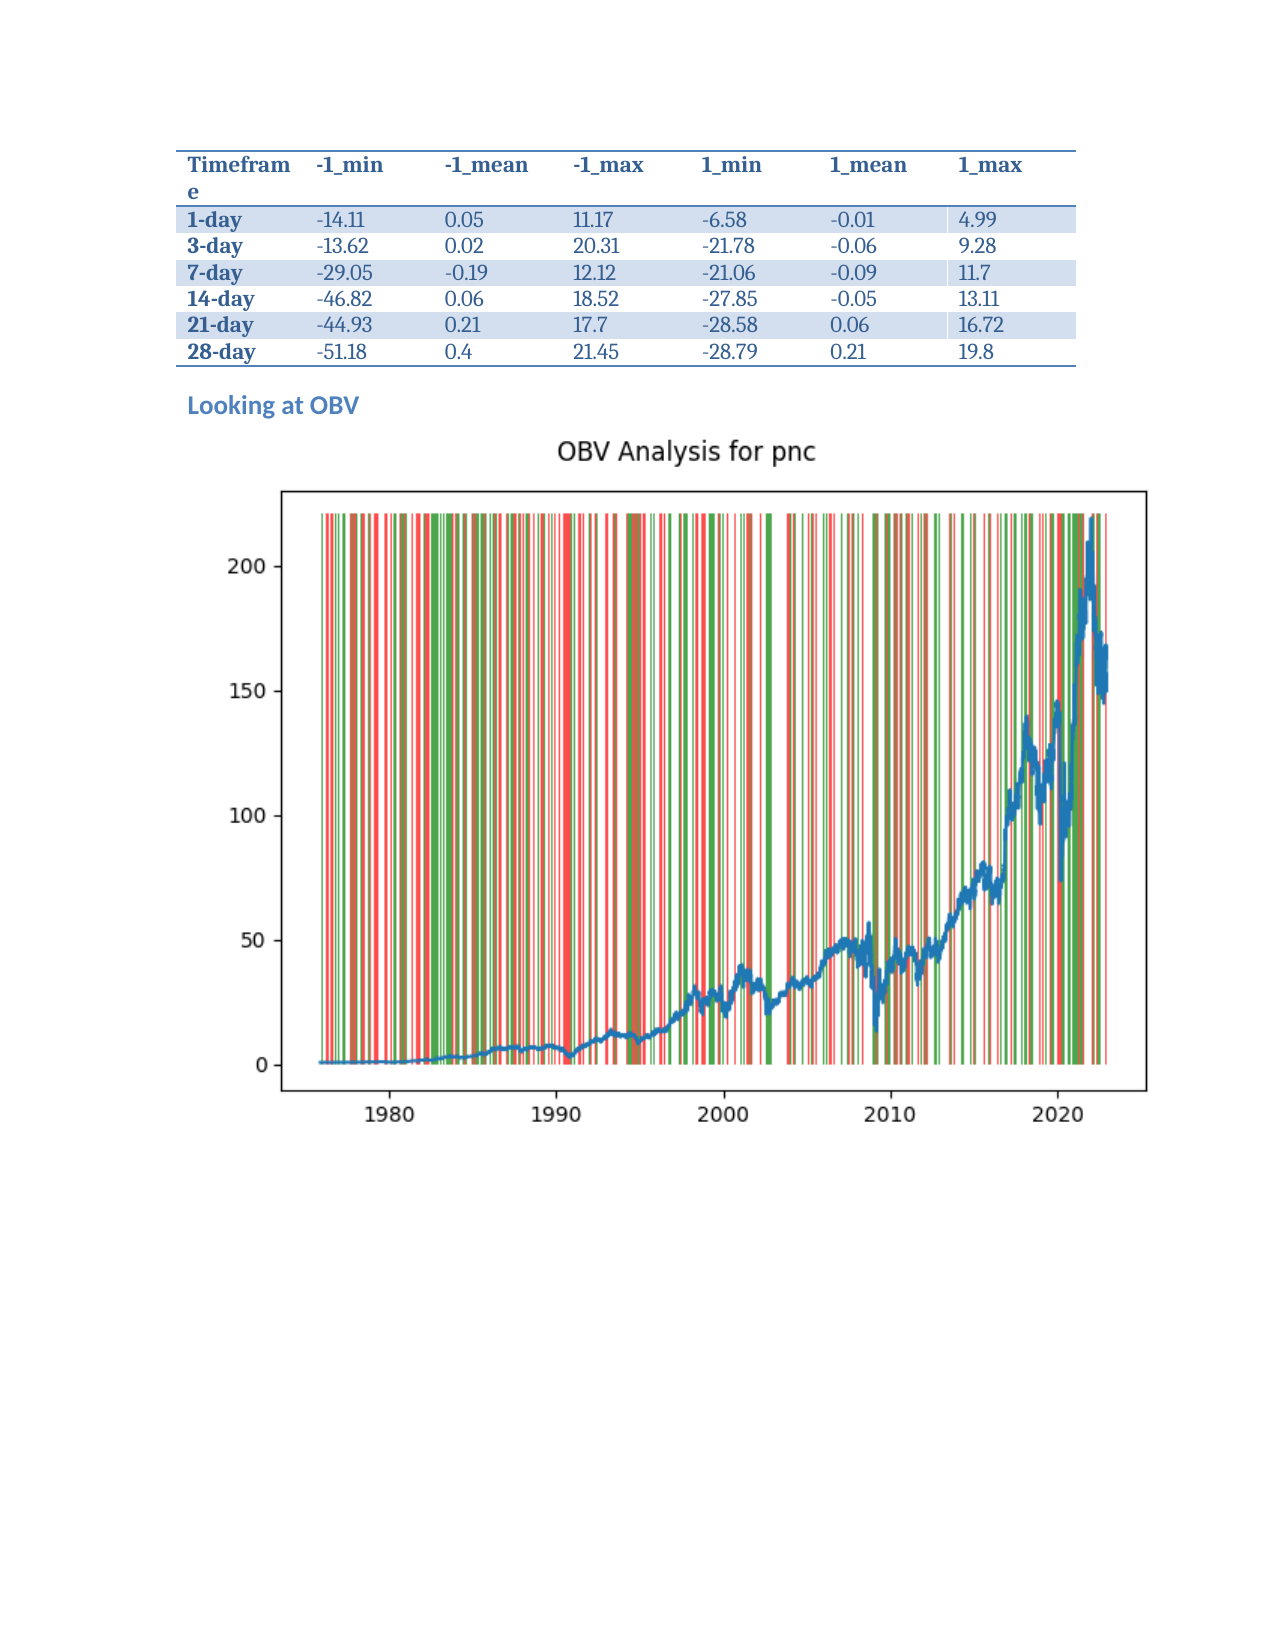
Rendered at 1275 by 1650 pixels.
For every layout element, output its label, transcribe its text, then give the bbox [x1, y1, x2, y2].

table_cell 11.7 [948, 260, 1076, 286]
table_cell -0.09 [819, 260, 947, 286]
table_cell 17.7 [562, 312, 690, 339]
table_cell 16.72 [948, 312, 1076, 339]
table_header -1_max [562, 152, 690, 205]
table_cell 1-day [176, 207, 305, 233]
table_cell -0.05 [819, 286, 947, 312]
table_cell -0.06 [819, 233, 947, 259]
table_cell 28-day [176, 339, 305, 365]
table_cell 13.11 [948, 286, 1076, 312]
table_cell -28.79 [690, 339, 819, 365]
table_cell 21.45 [562, 339, 690, 365]
table_cell 3-day [176, 233, 305, 259]
table_cell 18.52 [562, 286, 690, 312]
table_cell -28.58 [690, 312, 819, 339]
table_cell 0.05 [433, 207, 562, 233]
table_cell -21.06 [690, 260, 819, 286]
table_header Timeframe [176, 152, 305, 205]
table_cell -21.78 [690, 233, 819, 259]
table_cell 9.28 [948, 233, 1076, 259]
table_cell 12.12 [562, 260, 690, 286]
table_cell 20.31 [562, 233, 690, 259]
table_cell -44.93 [305, 312, 433, 339]
table_cell 4.99 [948, 207, 1076, 233]
table_cell -46.82 [305, 286, 433, 312]
table_header -1_mean [433, 152, 562, 205]
table_header 1_max [948, 152, 1076, 205]
table_cell 0.06 [433, 286, 562, 312]
table_cell -51.18 [305, 339, 433, 365]
table_cell -0.19 [433, 260, 562, 286]
table_header 1_mean [819, 152, 947, 205]
table_cell 0.21 [433, 312, 562, 339]
subtitle Looking at OBV [187, 388, 1087, 421]
table_header -1_min [305, 152, 433, 205]
table_cell 0.06 [819, 312, 947, 339]
table_cell 14-day [176, 286, 305, 312]
table_cell 0.02 [433, 233, 562, 259]
table_cell -29.05 [305, 260, 433, 286]
table_cell 21-day [176, 312, 305, 339]
table_cell -27.85 [690, 286, 819, 312]
table_cell 7-day [176, 260, 305, 286]
table_cell -0.01 [819, 207, 947, 233]
table_cell -14.11 [305, 207, 433, 233]
table_cell 0.4 [433, 339, 562, 365]
table_cell 11.17 [562, 207, 690, 233]
table_header 1_min [690, 152, 819, 205]
table_cell 0.21 [819, 339, 947, 365]
picture [206, 425, 1167, 1146]
table_cell -13.62 [305, 233, 433, 259]
table_cell -6.58 [690, 207, 819, 233]
table_cell 19.8 [948, 339, 1076, 365]
